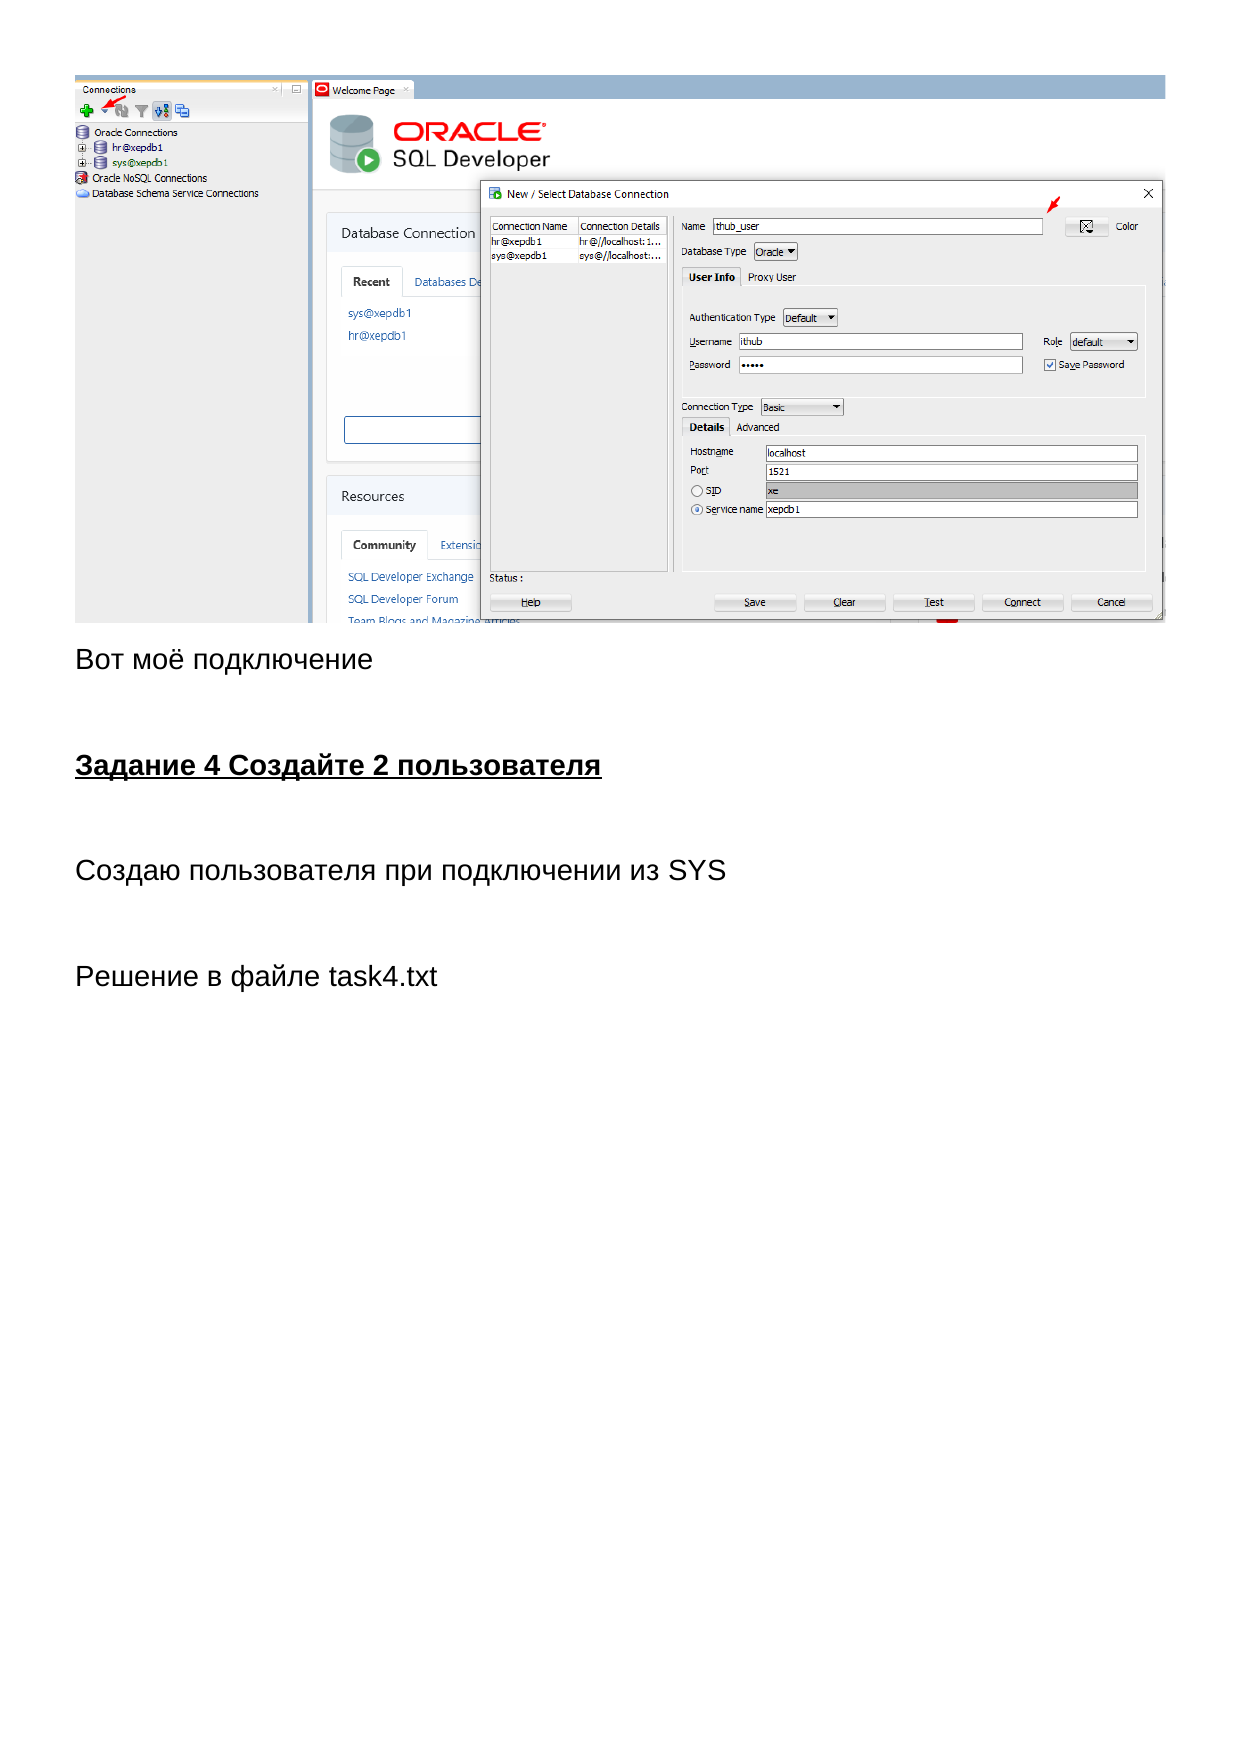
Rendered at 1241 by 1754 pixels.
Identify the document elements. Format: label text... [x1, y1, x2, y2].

text Создаю пользователя при подключении из SYS [75, 853, 1165, 887]
text Решение в файле task4.txt [75, 959, 1165, 993]
text Задание 4 Создайте 2 пользователя [75, 748, 1165, 781]
picture [75, 75, 1166, 623]
text Вот моё подключение [75, 642, 1165, 676]
